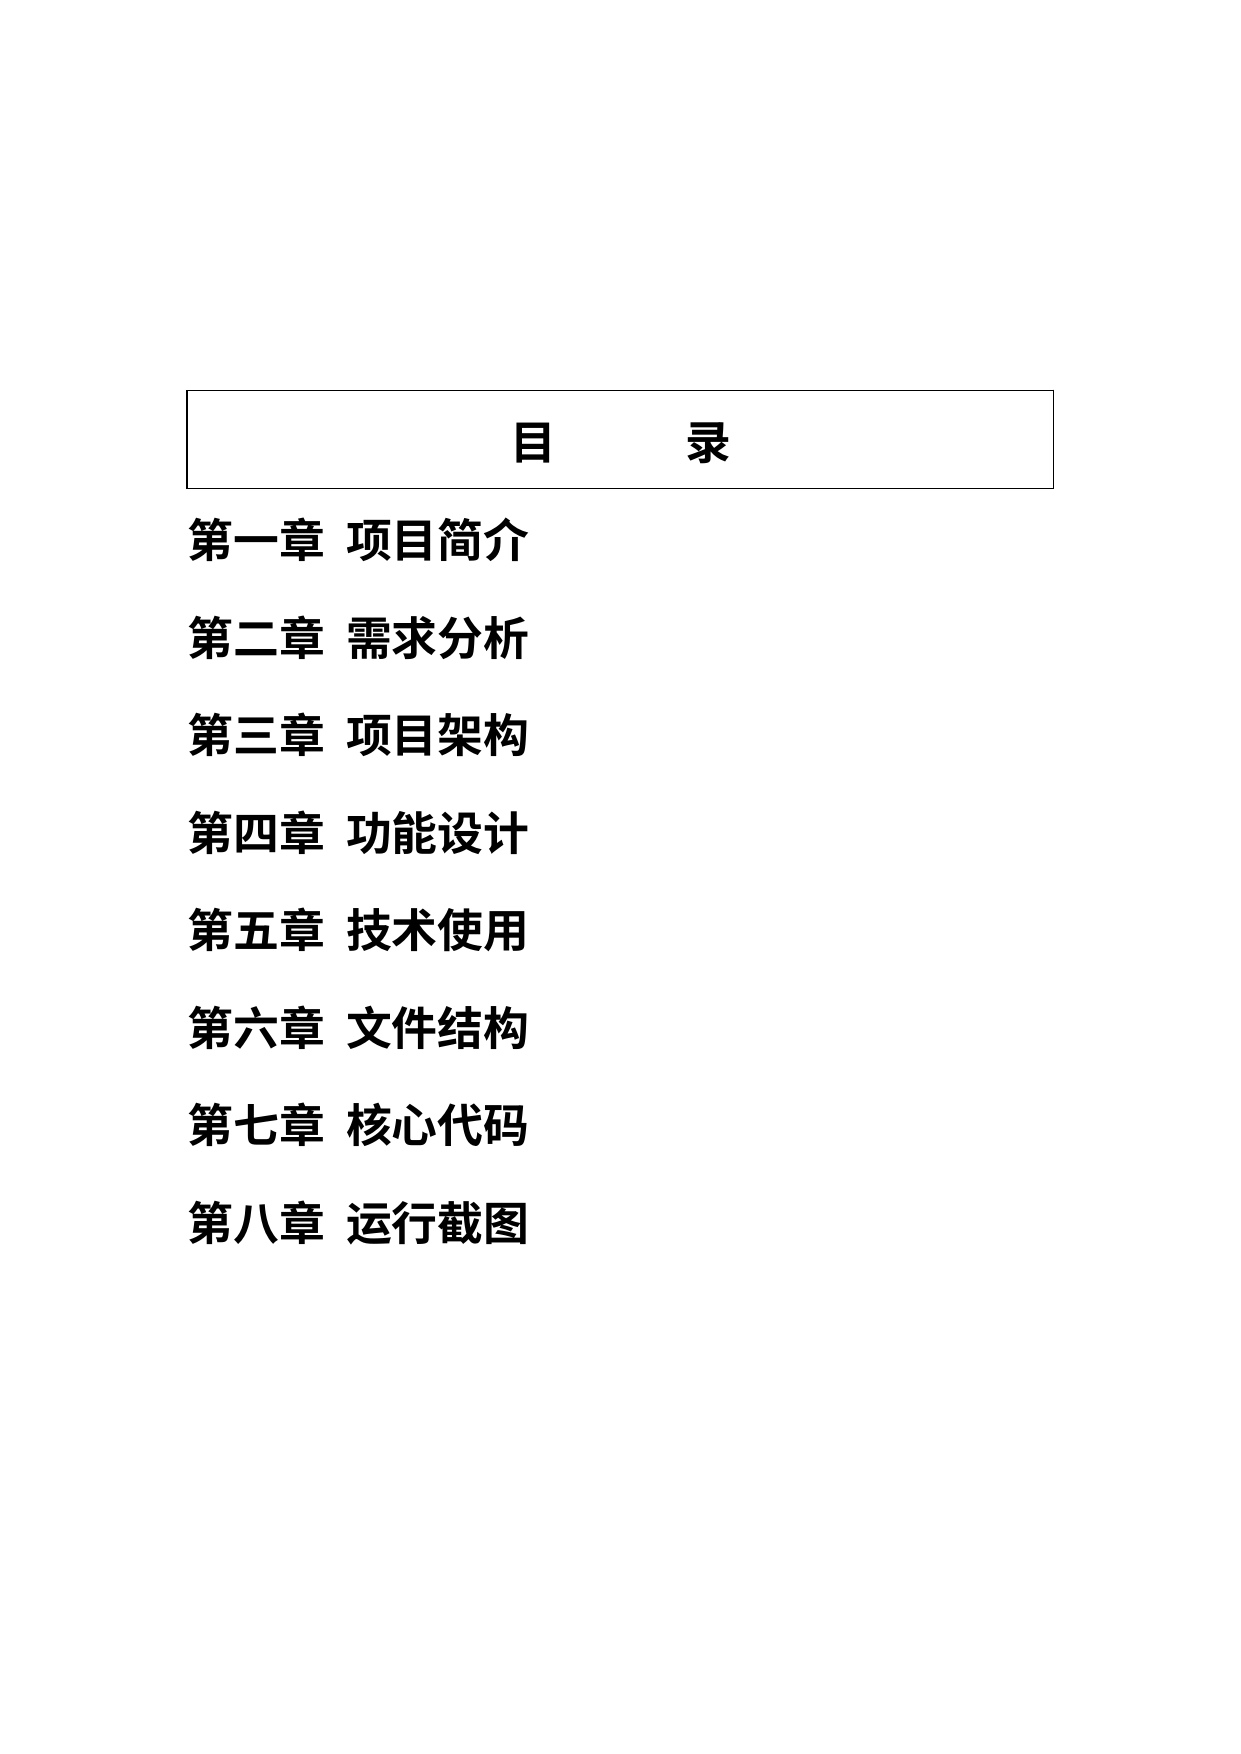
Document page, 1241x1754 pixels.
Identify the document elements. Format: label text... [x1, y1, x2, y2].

text 第五章 技术使用 [187, 879, 1053, 977]
text 目 录 [188, 391, 1053, 488]
text 第三章 项目架构 [187, 684, 1053, 782]
text 第一章 项目简介 [187, 489, 1053, 587]
text 第二章 需求分析 [187, 587, 1053, 684]
text 第七章 核心代码 [187, 1074, 1053, 1172]
text 第六章 文件结构 [187, 977, 1053, 1074]
text 第八章 运行截图 [187, 1172, 1053, 1269]
text 第四章 功能设计 [187, 782, 1053, 879]
